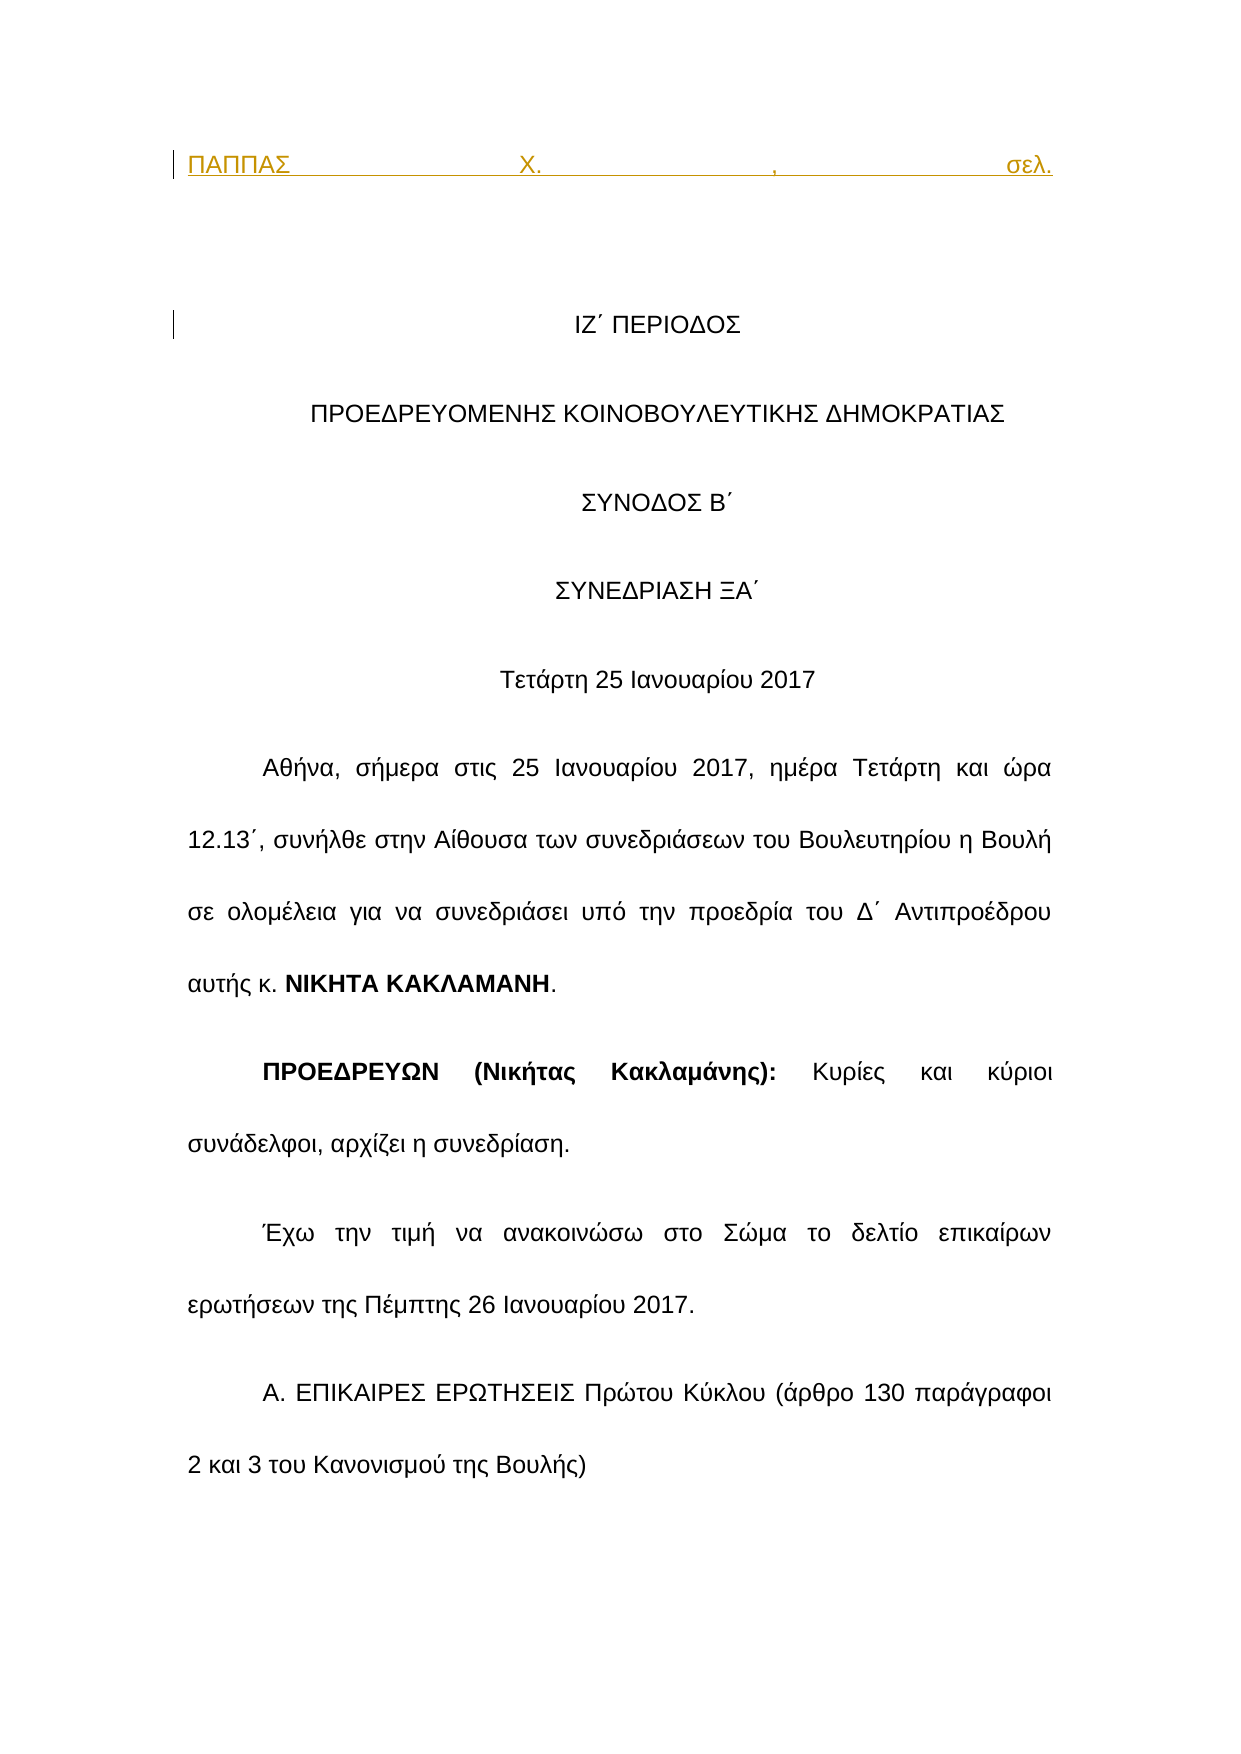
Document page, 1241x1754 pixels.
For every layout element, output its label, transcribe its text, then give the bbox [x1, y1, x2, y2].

text Α. ΕΠΙΚΑΙΡΕΣ ΕΡΩΤΗΣΕΙΣ Πρώτου Κύκλου (άρθρο 130 παράγραφοι 2 και 3 του Κανονισμού της Βουλής) [187, 1378, 1053, 1479]
text Τετάρτη 25 Ιανουαρίου 2017 [187, 664, 1053, 693]
text Έχω την τιμή να ανακοινώσω στο Σώμα το δελτίο επικαίρων ερωτήσεων της Πέμπτης 26 Ιανουαρίου 2017. [187, 1218, 1053, 1318]
text Αθήνα, σήμερα στις 25 Ιανουαρίου 2017, ημέρα Τετάρτη και ώρα 12.13΄, συνήλθε στην Αίθουσα των συνεδριάσεων του Βουλευτηρίου η Βουλή σε ολομέλεια για να συνεδριάσει υπό την προεδρία του Δ΄ Αντιπροέδρου αυτής κ. ΝΙΚΗΤΑ ΚΑΚΛΑΜΑΝΗ. [187, 753, 1053, 997]
text ΣΥΝΟΔΟΣ Β΄ [187, 487, 1053, 516]
text ΠΡΟΕΔΡΕΥΟΜΕΝΗΣ ΚΟΙΝΟΒΟΥΛΕΥΤΙΚΗΣ ΔΗΜΟΚΡΑΤΙΑΣ [187, 399, 1053, 428]
text ΣΥΝΕΔΡΙΑΣΗ ΞΑ΄ [187, 576, 1053, 605]
text ΙΖ΄ ΠΕΡΙΟΔΟΣ [187, 310, 1053, 339]
text ΠΡΟΕΔΡΕΥΩΝ (Νικήτας Κακλαμάνης): Κυρίες και κύριοι συνάδελφοι, αρχίζει η συνεδρίαση. [187, 1057, 1053, 1158]
